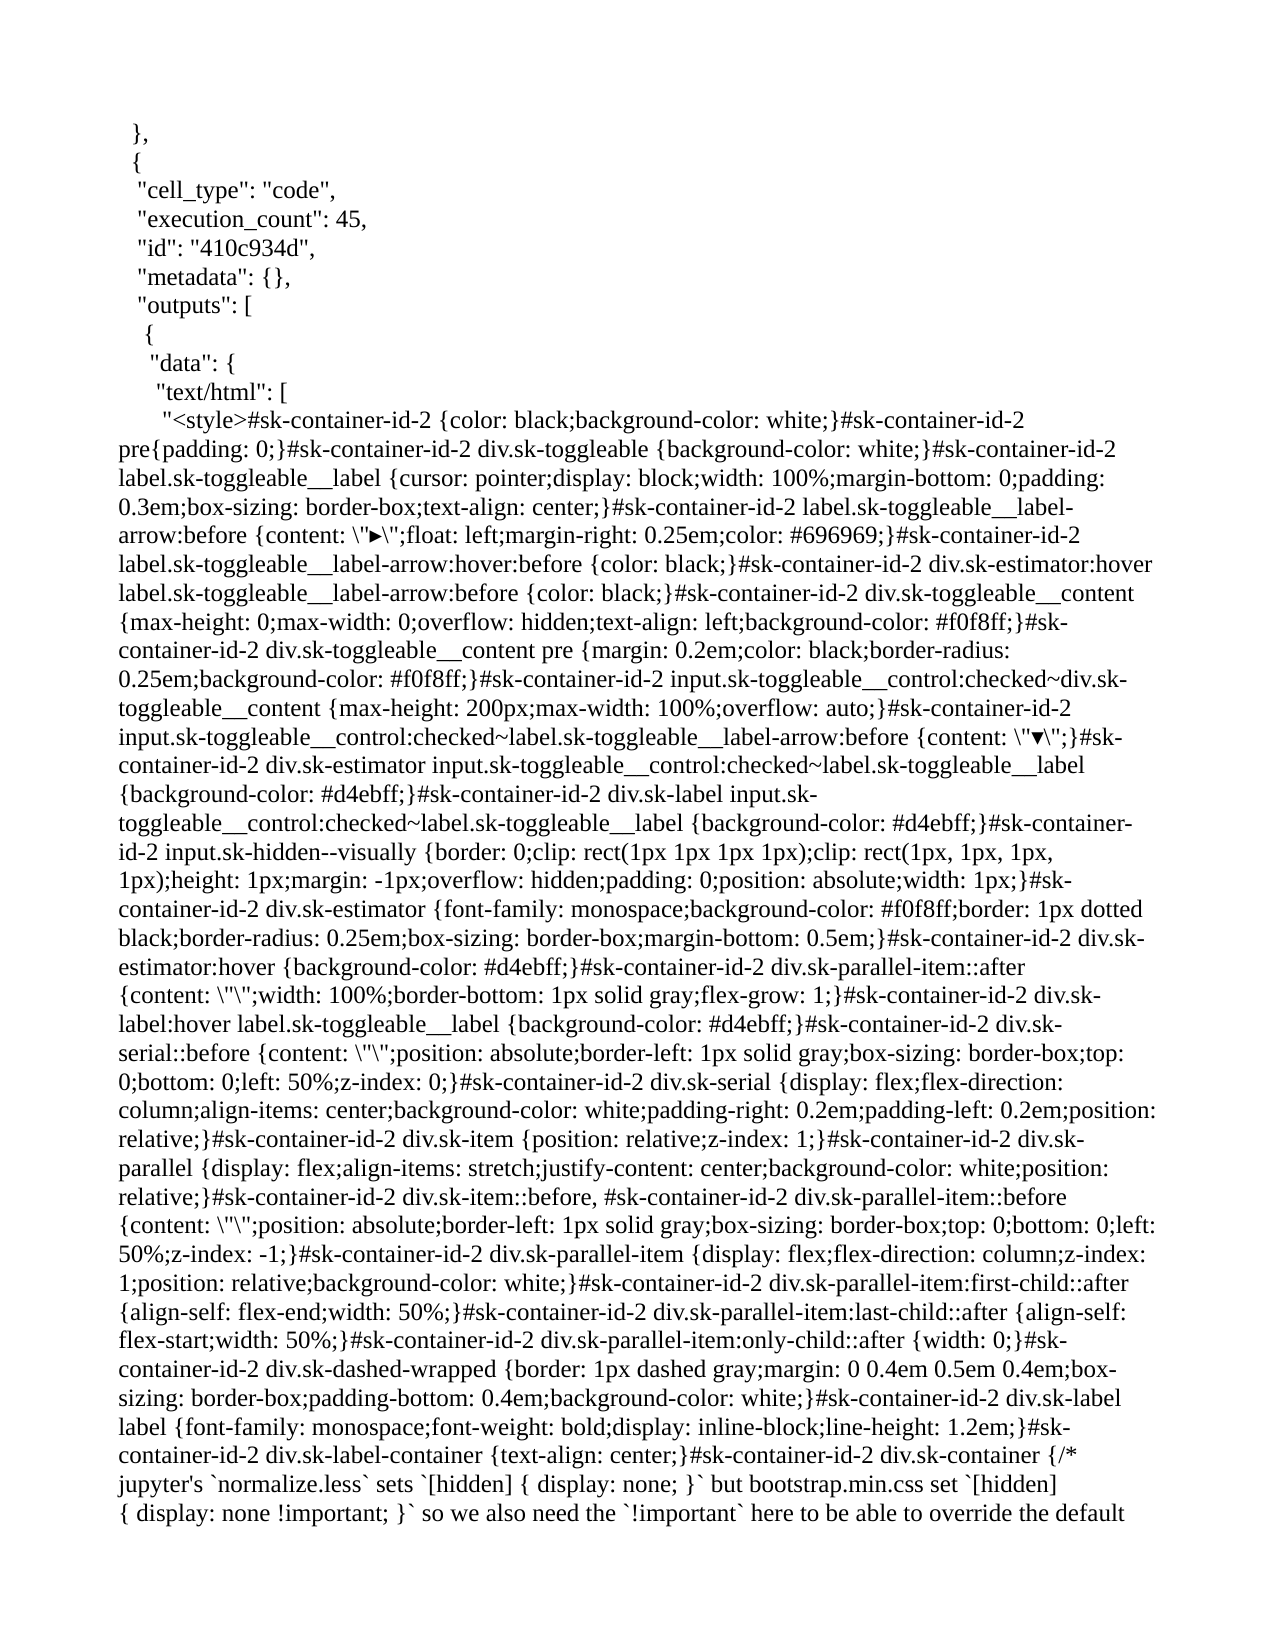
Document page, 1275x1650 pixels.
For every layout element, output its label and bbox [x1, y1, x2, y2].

text [118, 118, 1157, 1527]
